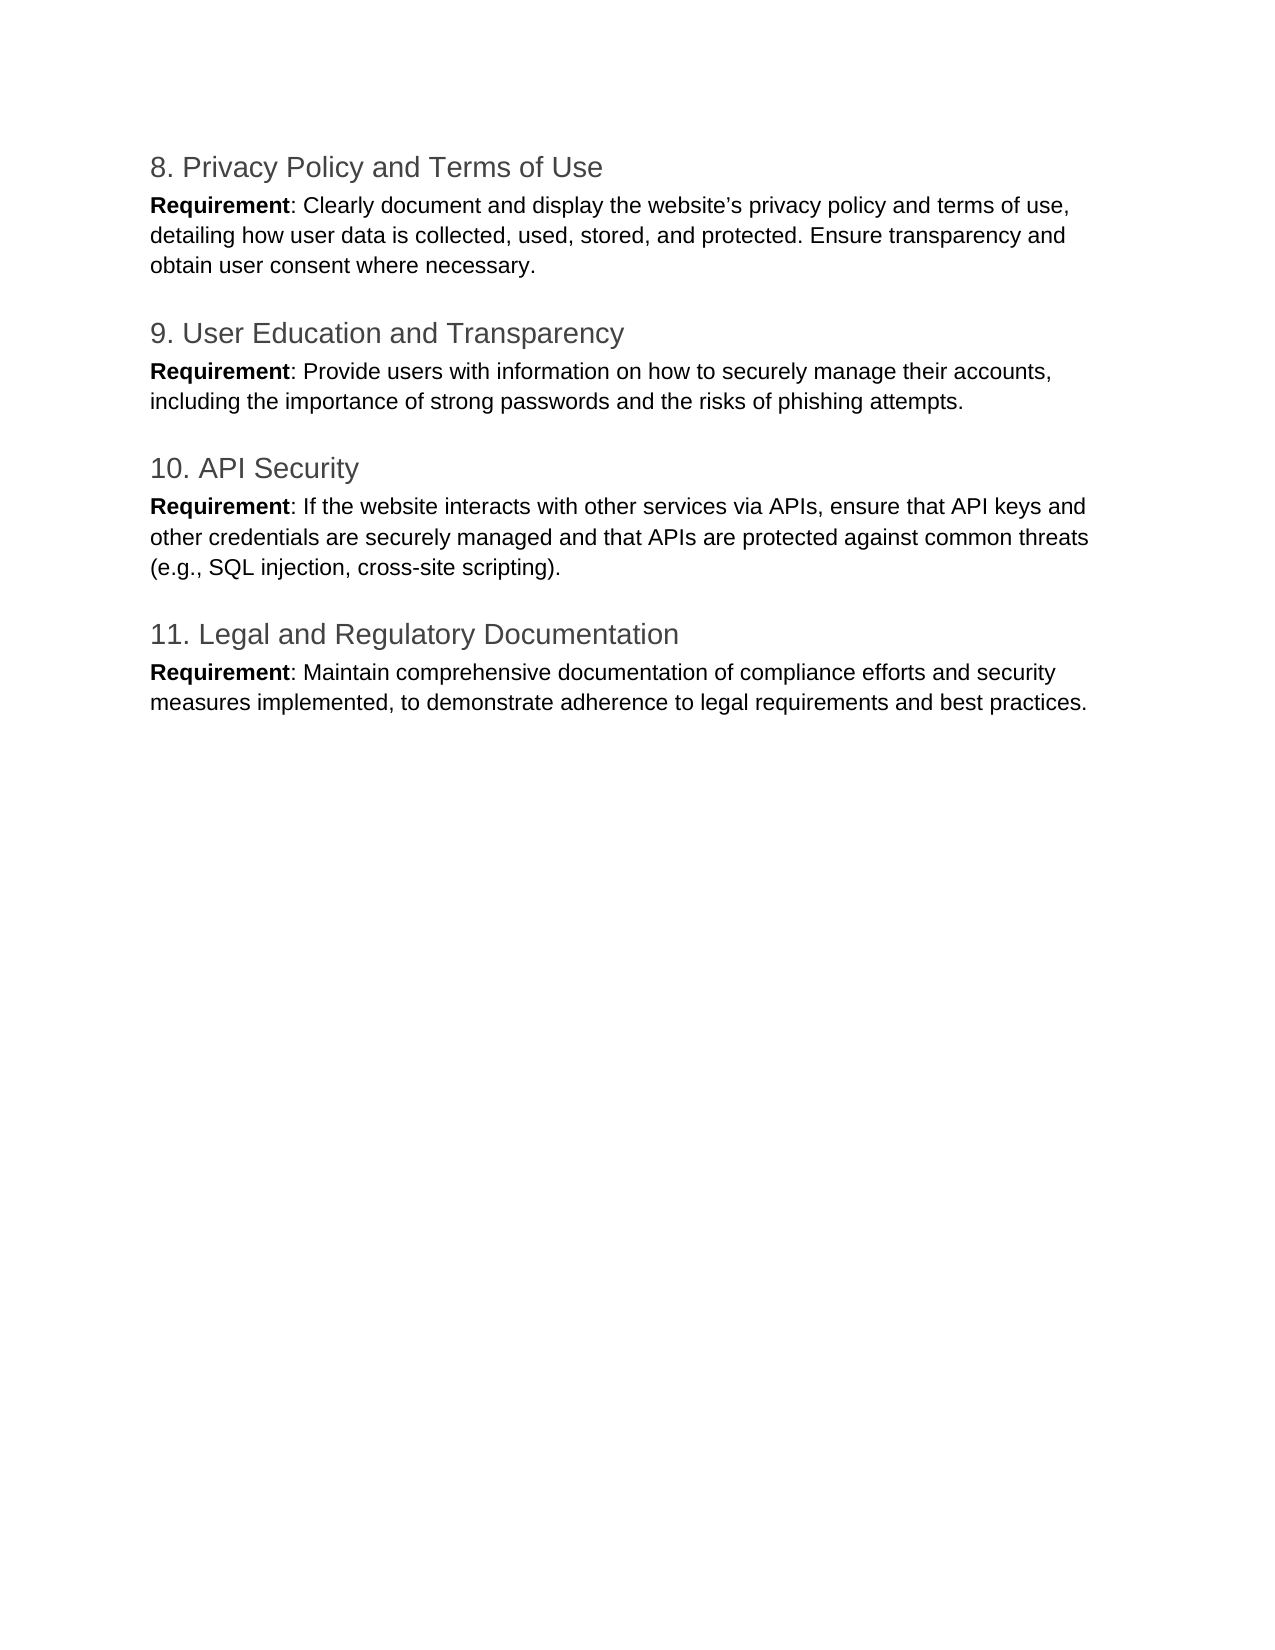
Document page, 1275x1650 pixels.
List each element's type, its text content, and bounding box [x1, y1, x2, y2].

text Requirement: If the website interacts with other services via APIs, ensure that API keys and other credentials are securely managed and that APIs are protected against common threats (e.g., SQL injection, cross-site scripting). [150, 493, 1125, 580]
text Requirement: Clearly document and display the website’s privacy policy and terms of use, detailing how user data is collected, used, stored, and protected. Ensure transparency and obtain user consent where necessary. [150, 192, 1125, 279]
text Requirement: Maintain comprehensive documentation of compliance efforts and security measures implemented, to demonstrate adherence to legal requirements and best practices. [150, 659, 1125, 716]
subtitle 9. User Education and Transparency [150, 316, 1125, 349]
text Requirement: Provide users with information on how to securely manage their accounts, including the importance of strong passwords and the risks of phishing attempts. [150, 358, 1125, 414]
subtitle 8. Privacy Policy and Terms of Use [150, 150, 1125, 183]
subtitle 10. API Security [150, 451, 1125, 485]
subtitle 11. Legal and Regulatory Documentation [150, 617, 1125, 651]
